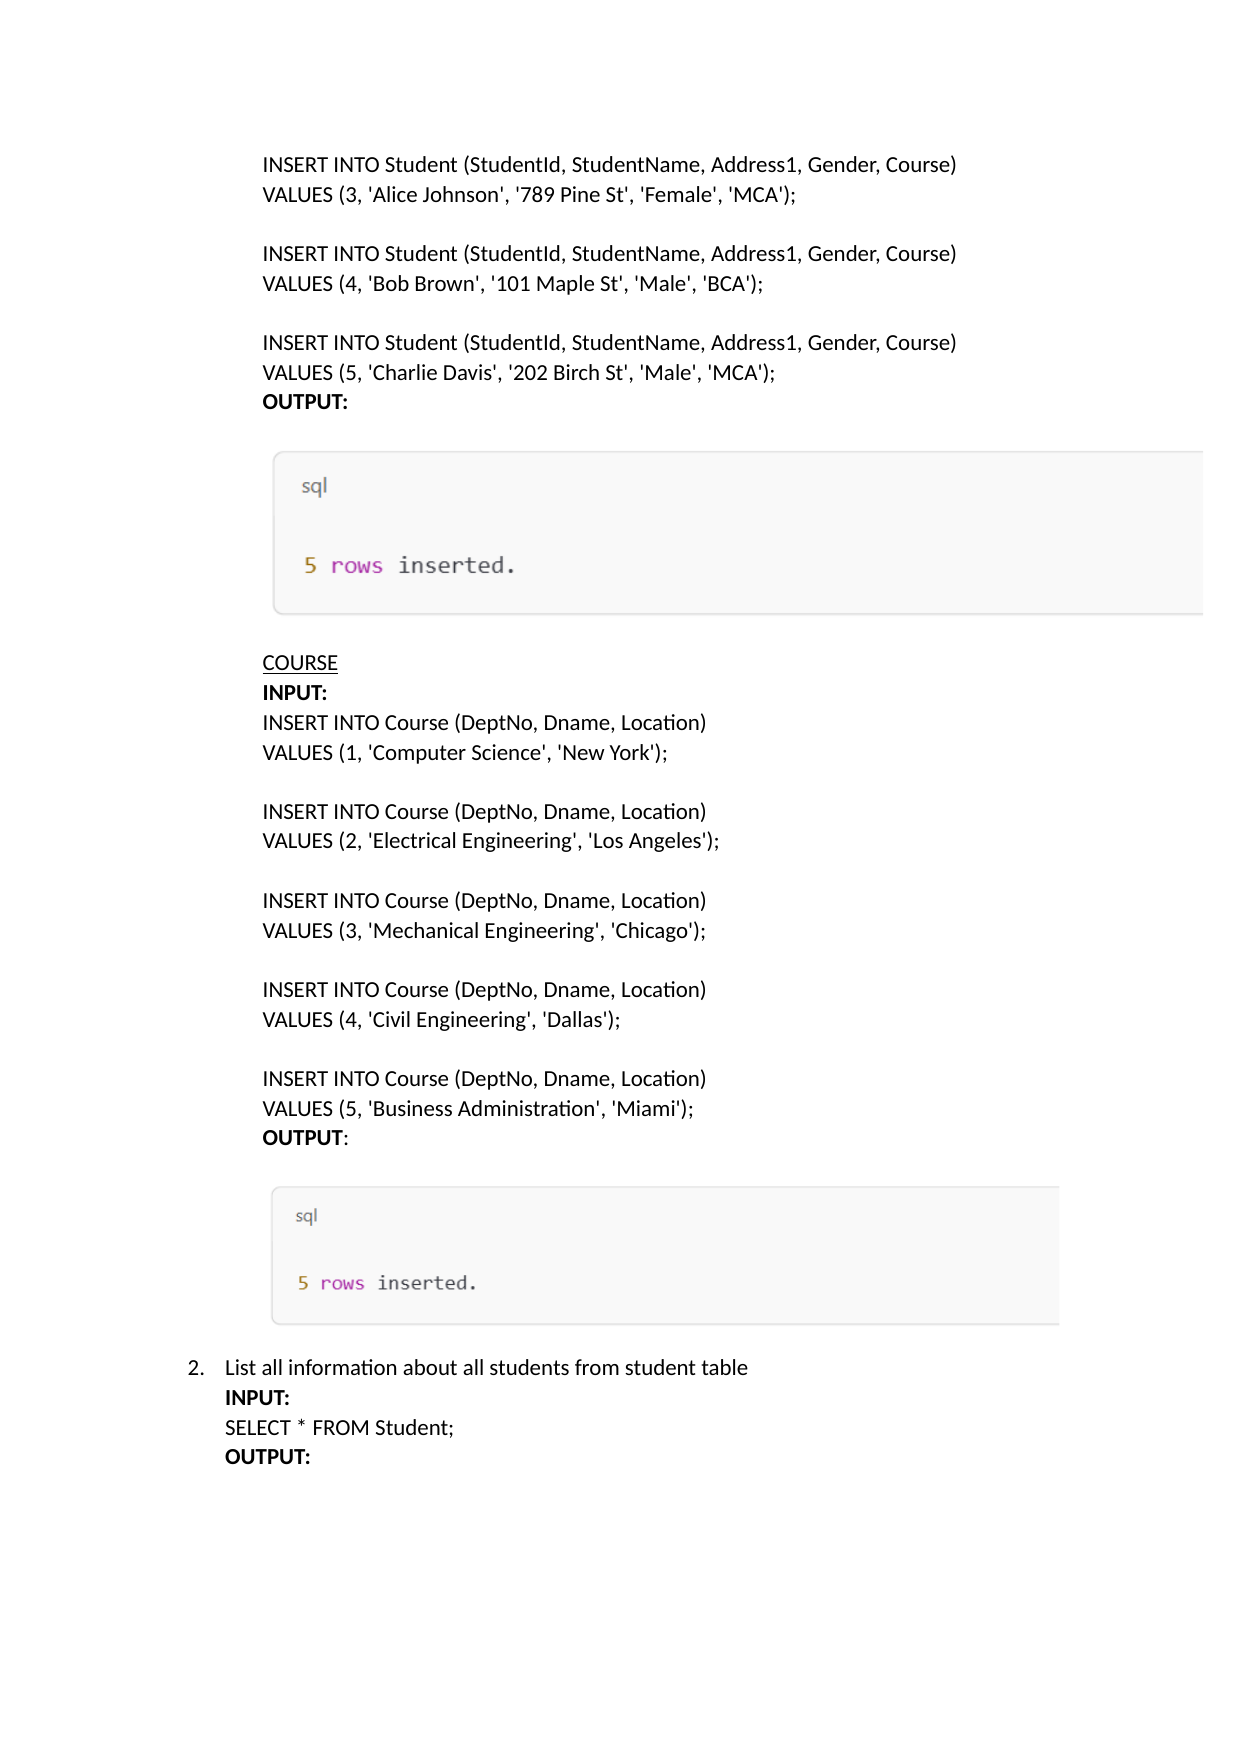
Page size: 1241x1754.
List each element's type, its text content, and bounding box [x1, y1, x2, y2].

list INSERT INTO Course (DeptNo, Dname, Location) [262, 797, 1090, 825]
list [262, 150, 1090, 178]
list VALUES (3, 'Mechanical Engineering', 'Chicago'); [262, 916, 1090, 944]
list INSERT INTO Course (DeptNo, Dname, Location) [262, 1064, 1090, 1092]
picture [262, 446, 1204, 647]
list COURSE [262, 648, 1090, 677]
list List all information about all students from student table [187, 1353, 1090, 1381]
list OUTPUT: [225, 1442, 1090, 1470]
list VALUES (5, 'Charlie Davis', '202 Birch St', 'Male', 'MCA'); [262, 358, 1090, 386]
list OUTPUT: [262, 387, 1090, 416]
list VALUES (4, 'Bob Brown', '101 Maple St', 'Male', 'BCA'); [262, 269, 1090, 297]
list INSERT INTO Student (StudentId, StudentName, Address1, Gender, Course) [262, 328, 1090, 356]
list INSERT INTO Course (DeptNo, Dname, Location) [262, 886, 1090, 914]
list INSERT INTO Course (DeptNo, Dname, Location) [262, 708, 1090, 736]
picture [262, 1182, 1060, 1352]
list VALUES (4, 'Civil Engineering', 'Dallas'); [262, 1005, 1090, 1033]
list OUTPUT: [262, 1123, 1090, 1152]
list SELECT * FROM Student; [225, 1413, 1090, 1441]
list INPUT: [262, 678, 1090, 706]
list INPUT: [225, 1383, 1090, 1411]
list VALUES (1, 'Computer Science', 'New York'); [262, 738, 1090, 766]
list INSERT INTO Course (DeptNo, Dname, Location) [262, 975, 1090, 1003]
list VALUES (5, 'Business Administration', 'Miami'); [262, 1094, 1090, 1122]
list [262, 239, 1090, 267]
list VALUES (3, 'Alice Johnson', '789 Pine St', 'Female', 'MCA'); [262, 180, 1090, 208]
list VALUES (2, 'Electrical Engineering', 'Los Angeles'); [262, 827, 1090, 855]
